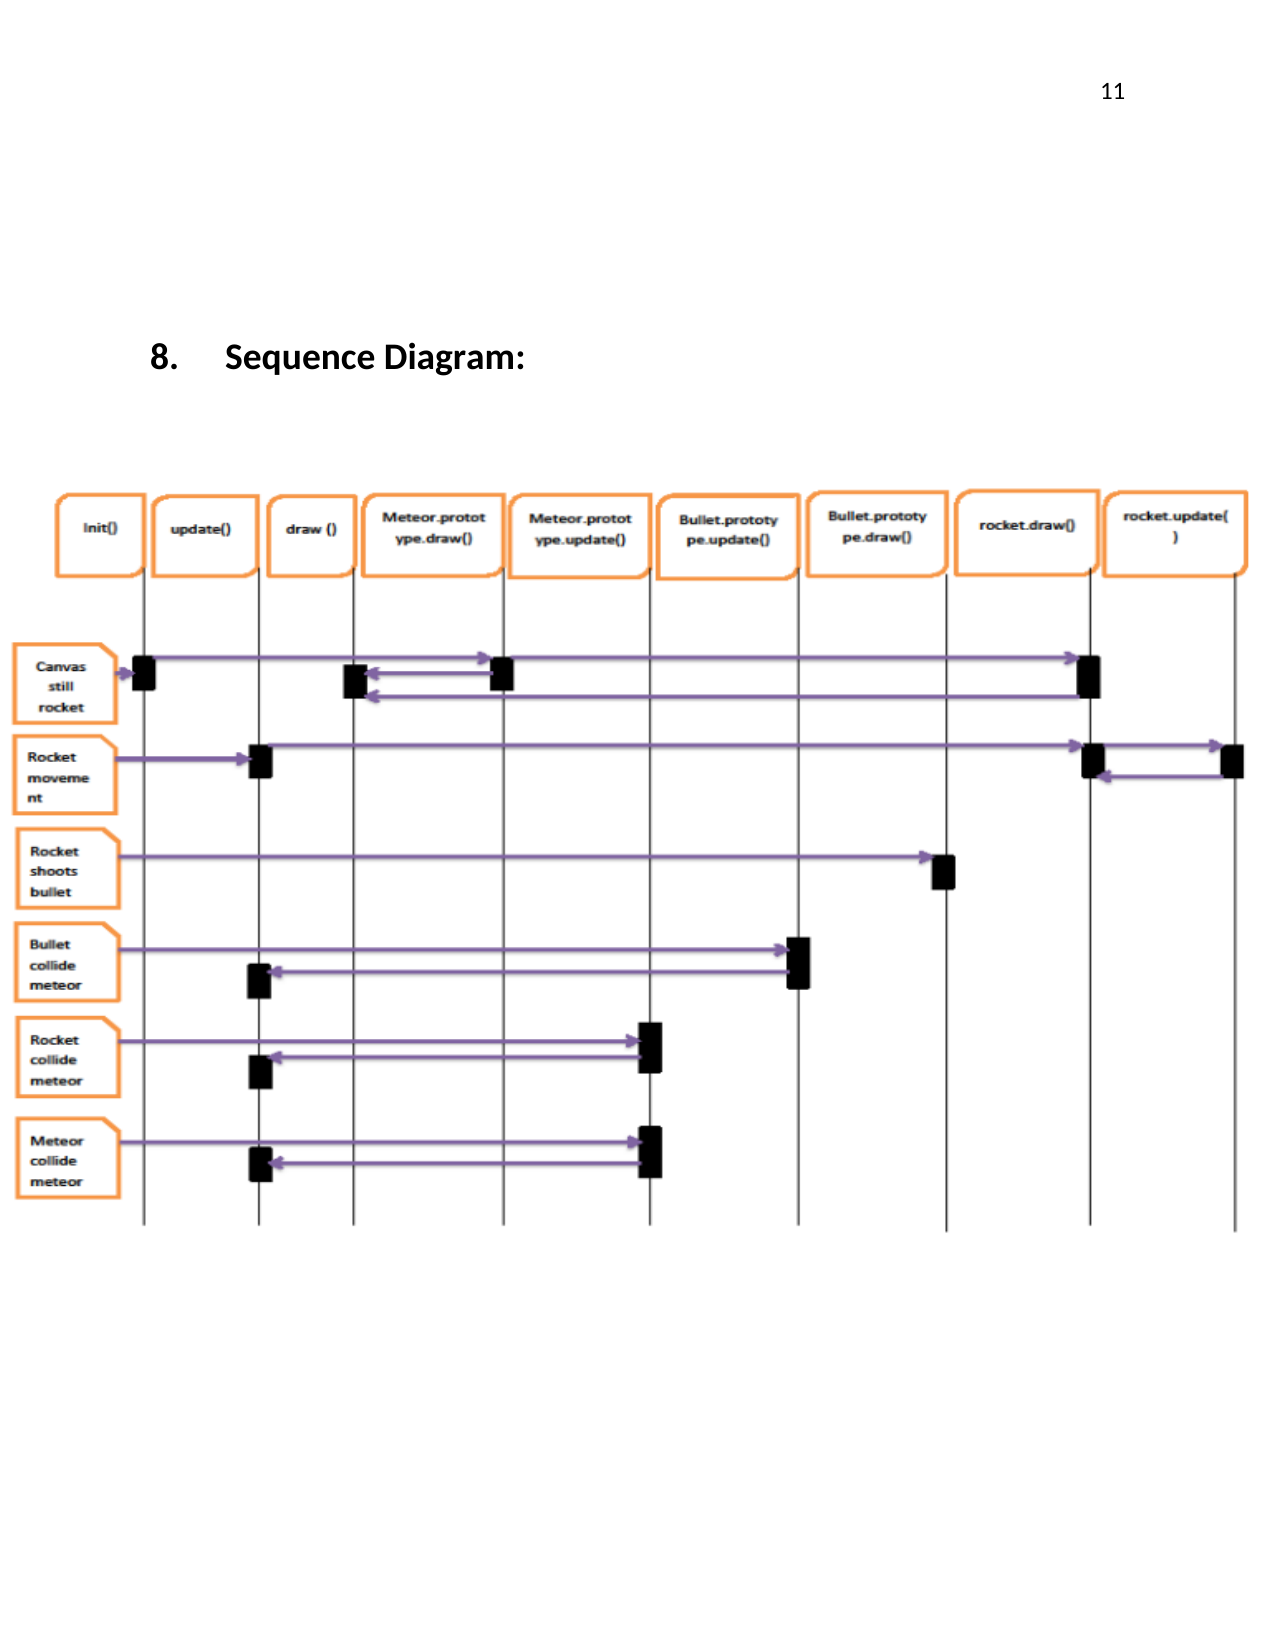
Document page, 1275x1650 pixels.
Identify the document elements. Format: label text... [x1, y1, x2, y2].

text 8. Sequence Diagram: [150, 333, 1125, 379]
